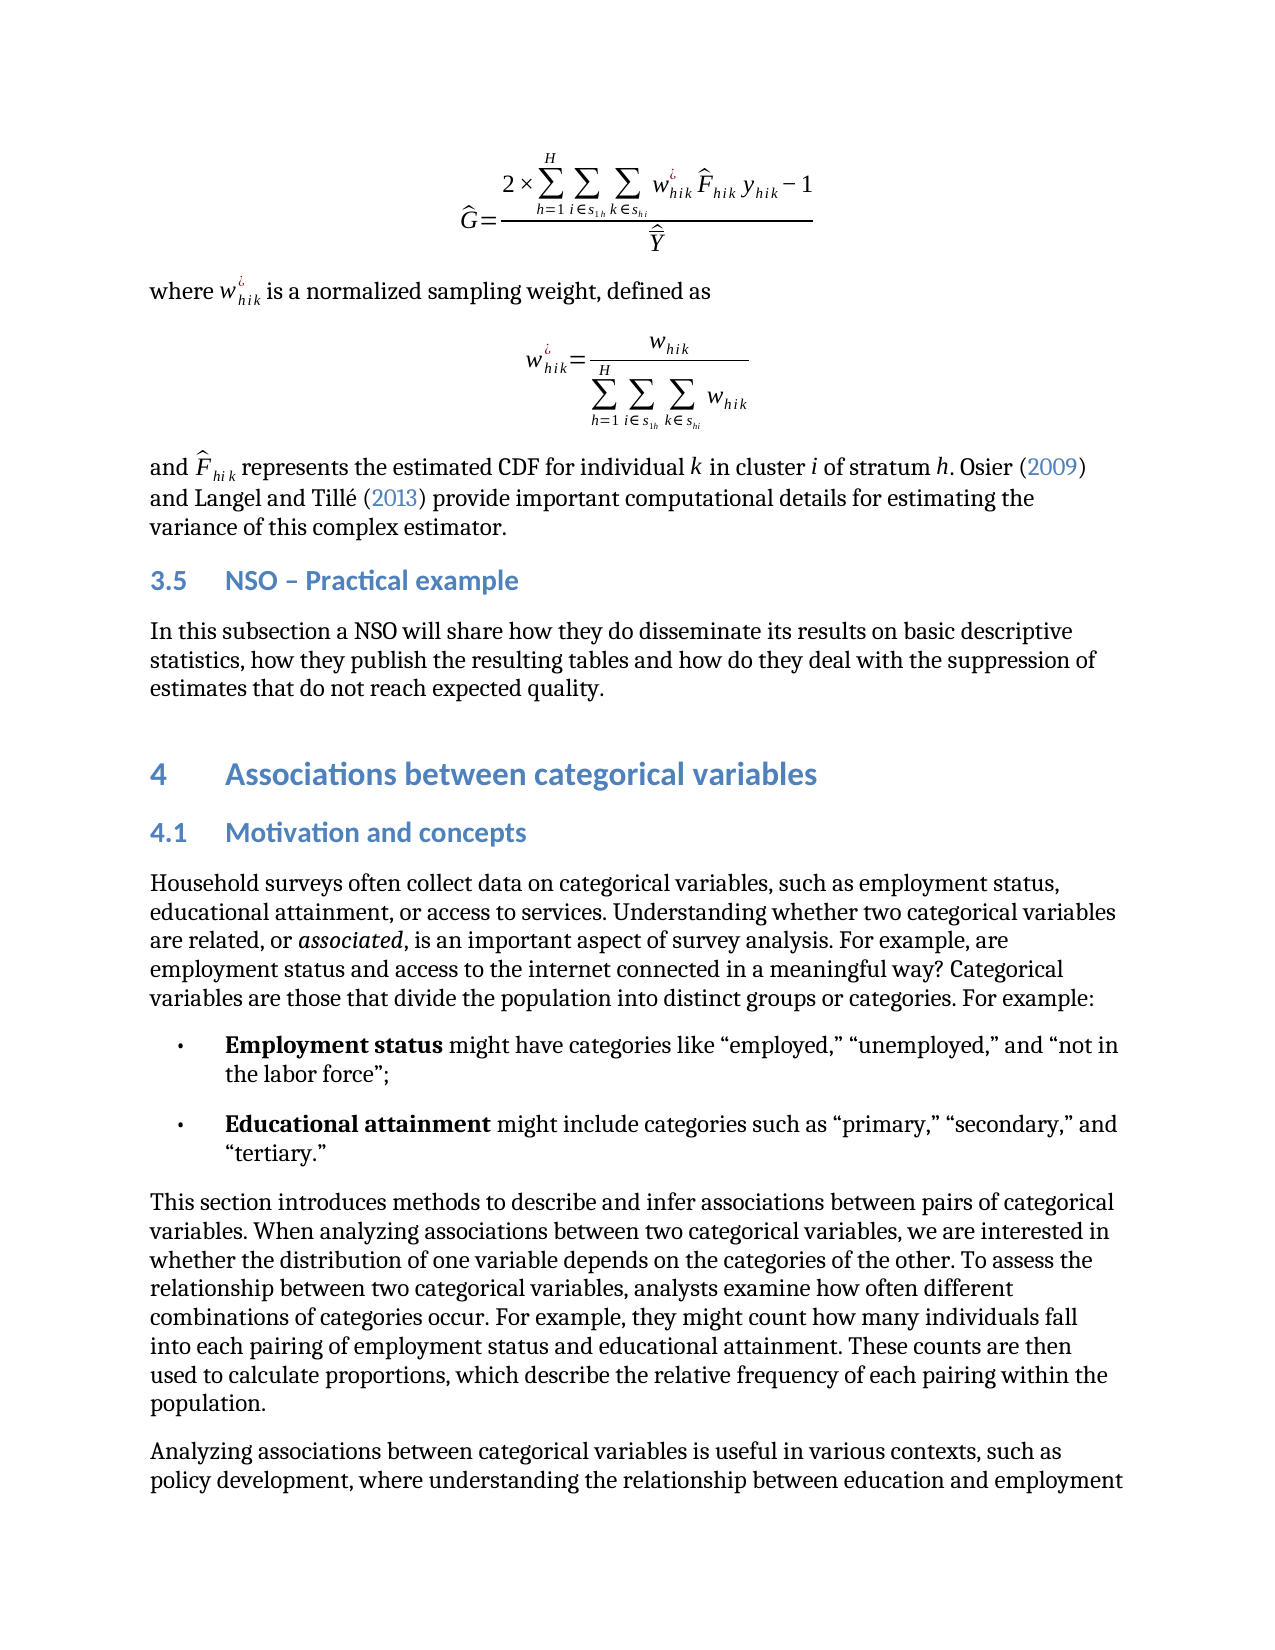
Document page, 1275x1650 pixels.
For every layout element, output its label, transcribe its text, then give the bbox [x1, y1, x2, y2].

subtitle 4 Associations between categorical variables [150, 753, 1125, 794]
list Employment status might have categories like “employed,” “unemployed,” and “not in the labor force”; [175, 1031, 1125, 1089]
text where is a normalized sampling weight, defined as [150, 275, 1125, 308]
subtitle 3.5 NSO – Practical example [150, 562, 1125, 598]
subtitle 4.1 Motivation and concepts [150, 814, 1125, 850]
list Educational attainment might include categories such as “primary,” “secondary,” and “tertiary.” [175, 1110, 1125, 1167]
text and represents the estimated CDF for individual in cluster of stratum . Osier (2009) and Langel and Tillé (2013) provide important computational details for estimating the variance of this complex estimator. [150, 450, 1125, 542]
text In this subsection a NSO will share how they do disseminate its results on basic descriptive statistics, how they publish the resulting tables and how do they deal with the suppression of estimates that do not reach expected quality. [150, 617, 1125, 703]
text This section introduces methods to describe and infer associations between pairs of categorical variables. When analyzing associations between two categorical variables, we are interested in whether the distribution of one variable depends on the categories of the other. To assess the relationship between two categorical variables, analysts examine how often different combinations of categories occur. For example, they might count how many individuals fall into each pairing of employment status and educational attainment. These counts are then used to calculate proportions, which describe the relative frequency of each pairing within the population. [150, 1188, 1125, 1418]
text Household surveys often collect data on categorical variables, such as employment status, educational attainment, or access to services. Understanding whether two categorical variables are related, or associated, is an important aspect of survey analysis. For example, are employment status and access to the internet connected in a meaningful way? Categorical variables are those that divide the population into distinct groups or categories. For example: [150, 869, 1125, 1013]
